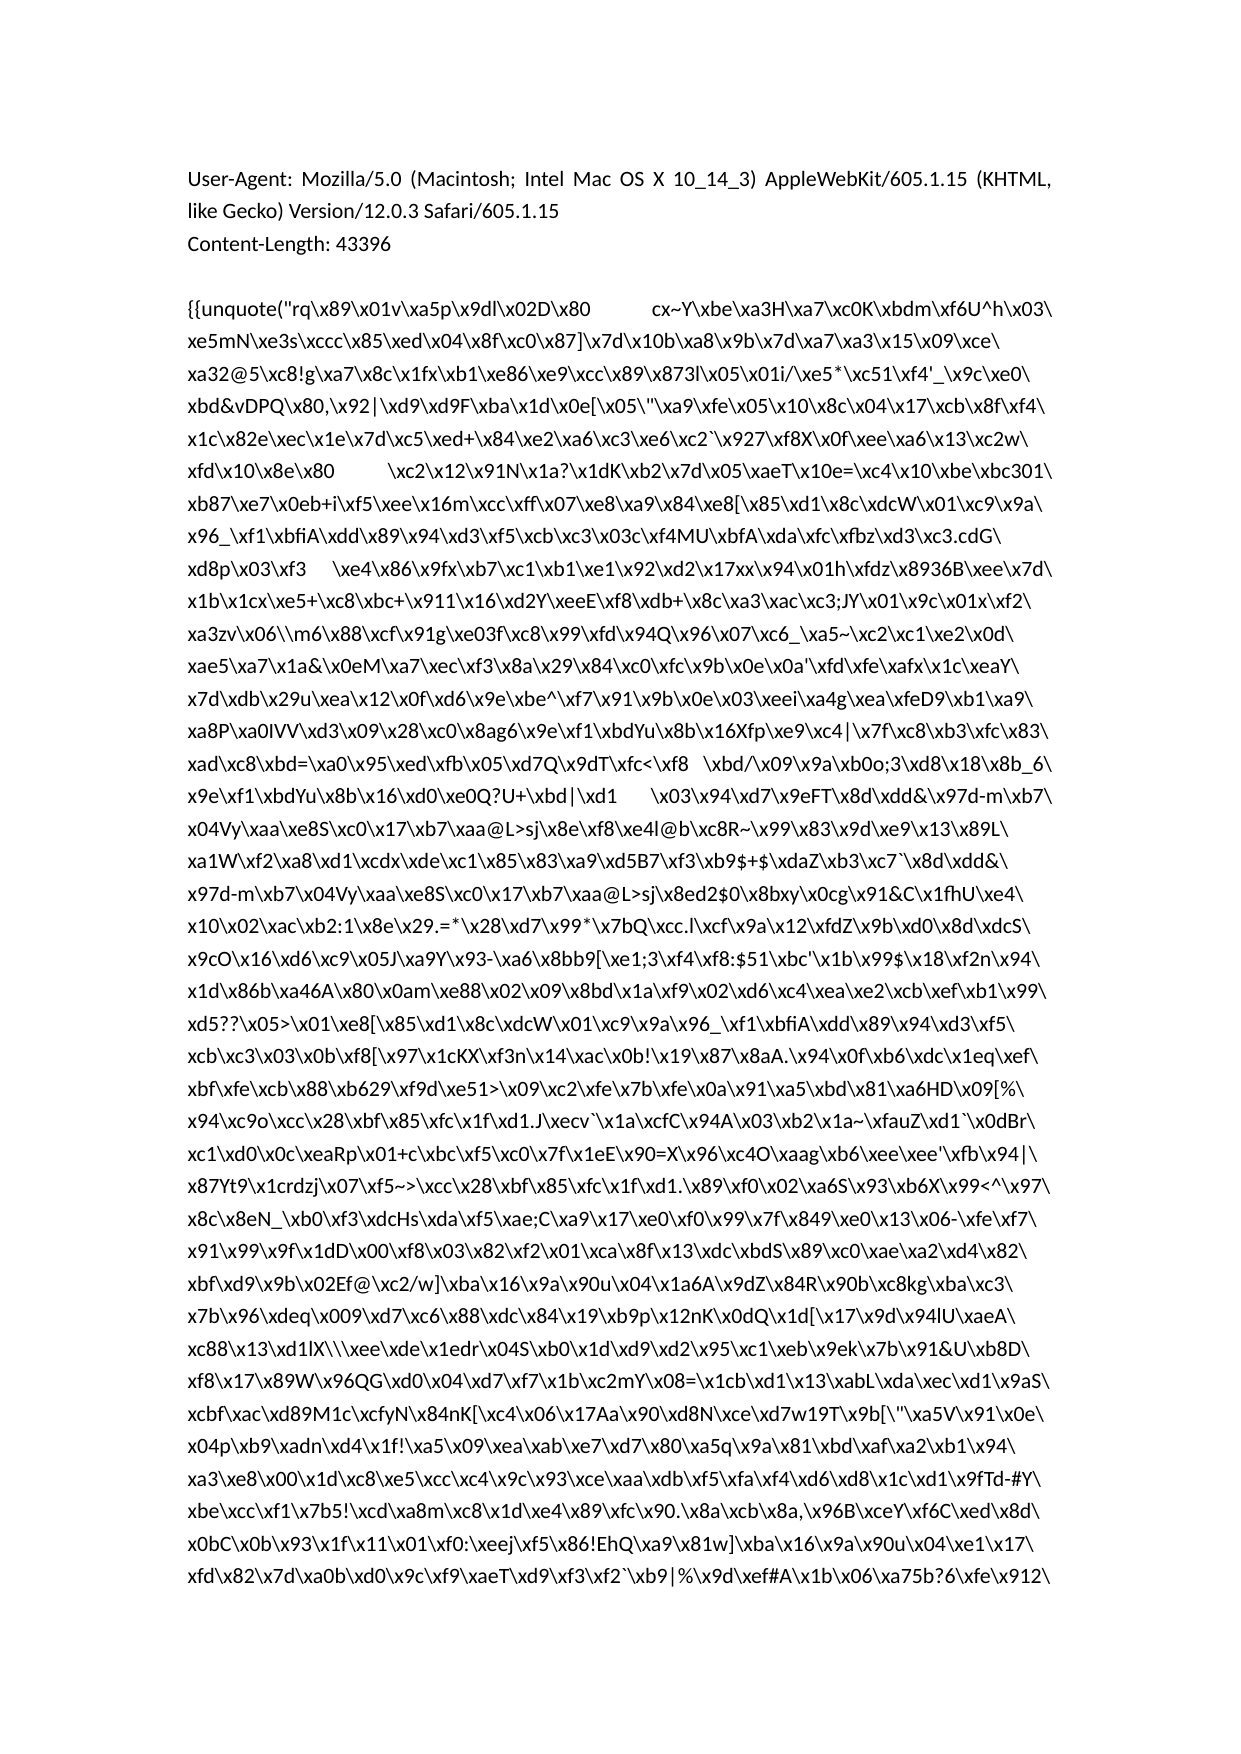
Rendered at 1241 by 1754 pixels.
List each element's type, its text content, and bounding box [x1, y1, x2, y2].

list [187, 292, 1053, 1592]
list Content-Length: 43396 [187, 227, 1053, 259]
list User-Agent: Mozilla/5.0 (Macintosh; Intel Mac OS X 10_14_3) AppleWebKit/605.1.15 (KHTML, like Gecko) Version/12.0.3 Safari/605.1.15 [187, 162, 1053, 227]
